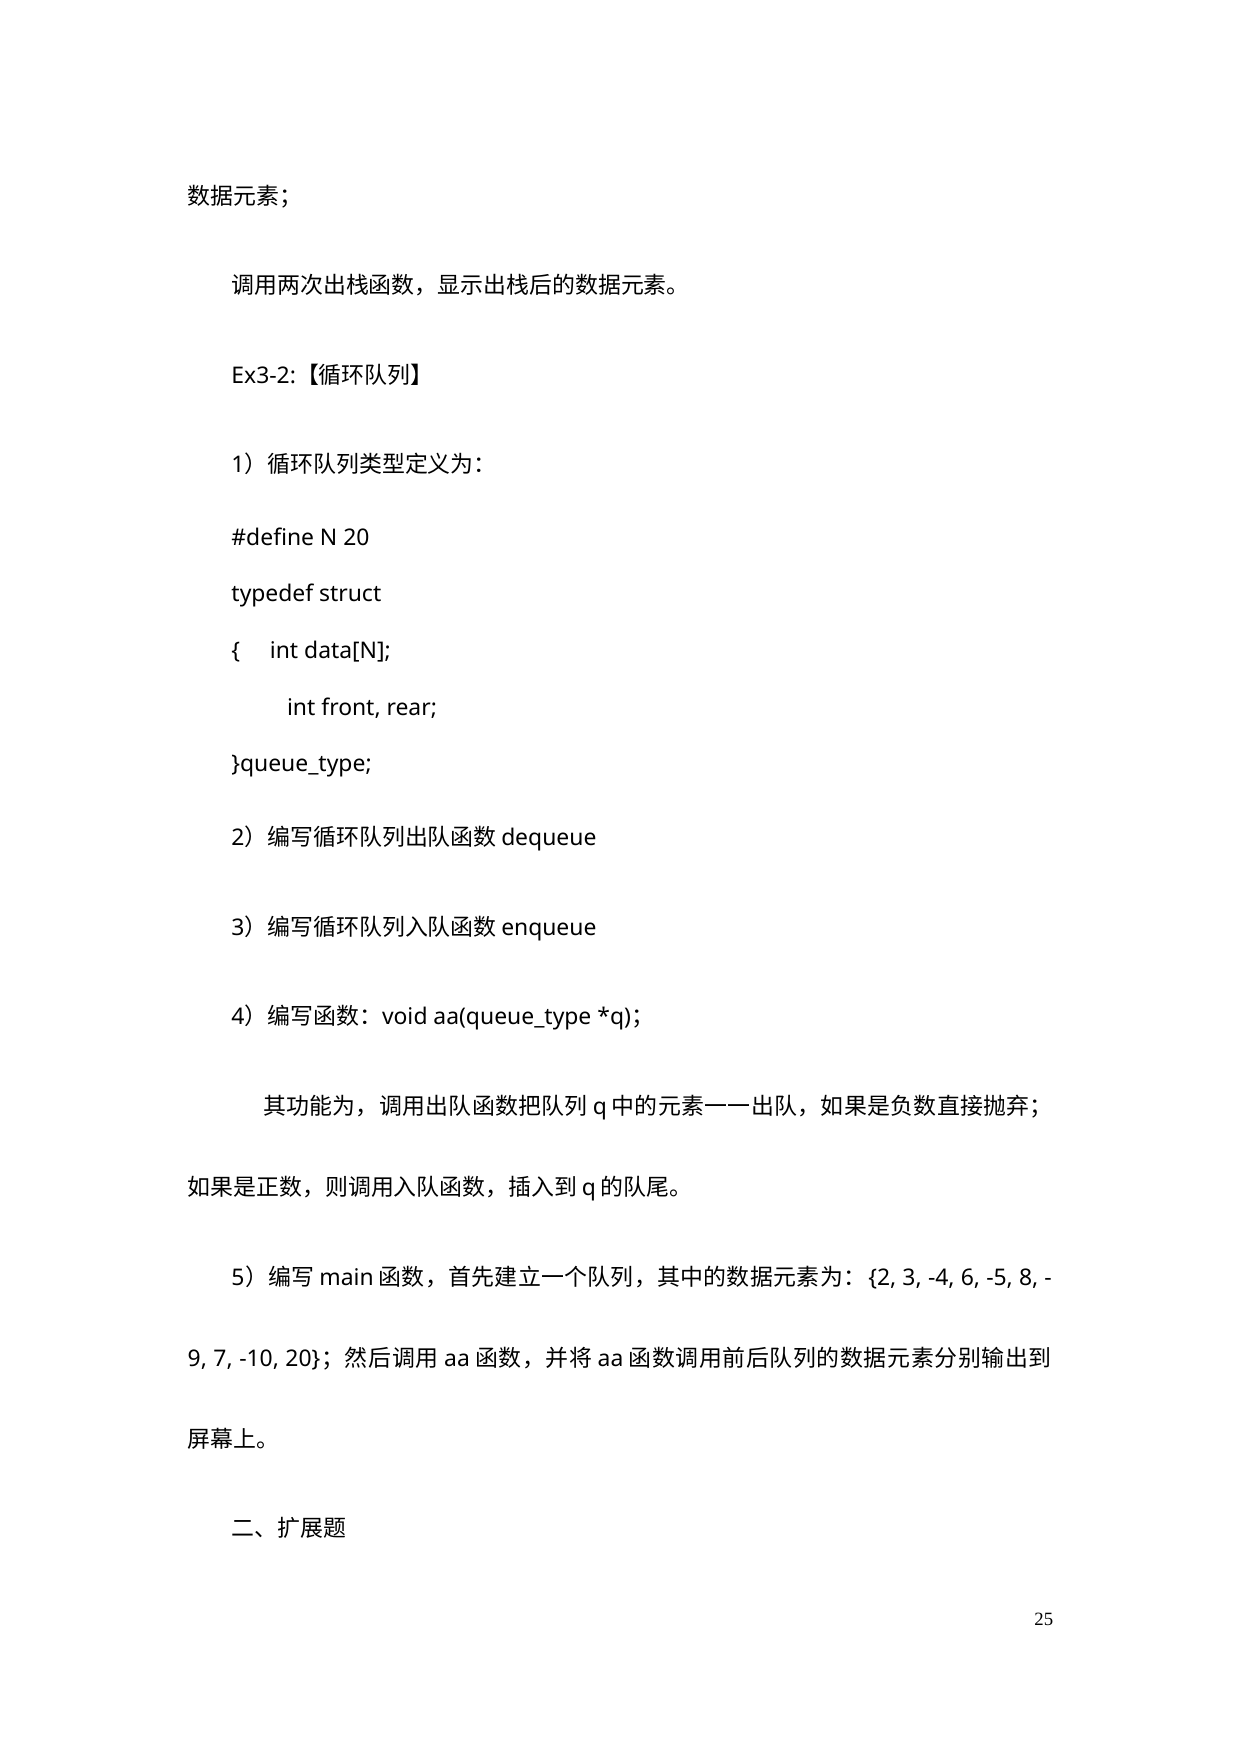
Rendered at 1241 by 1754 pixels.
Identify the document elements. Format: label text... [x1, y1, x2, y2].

text 二、扩展题 [187, 1494, 1053, 1559]
text 调用两次出栈函数，显示出栈后的数据元素。 [187, 251, 1053, 316]
text 2）编写循环队列出队函数dequeue [187, 803, 1053, 868]
text typedef struct [187, 577, 1053, 609]
text #define N 20 [187, 520, 1053, 553]
text 其功能为，调用出队函数把队列q中的元素一一出队，如果是负数直接抛弃；如果是正数，则调用入队函数，插入到q的队尾。 [187, 1072, 1053, 1218]
text { int data[N]; [187, 633, 1053, 666]
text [187, 162, 1053, 227]
text }queue_type; [187, 746, 1053, 779]
text 4）编写函数：void aa(queue_type *q)； [187, 982, 1053, 1047]
text 3）编写循环队列入队函数enqueue [187, 892, 1053, 957]
text 1）循环队列类型定义为： [187, 431, 1053, 496]
text Ex3-2:【循环队列】 [187, 341, 1053, 406]
text int front, rear; [187, 690, 1053, 722]
text 5）编写main函数，首先建立一个队列，其中的数据元素为：{2, 3, -4, 6, -5, 8, -9, 7, -10, 20}；然后调用aa函数，并将aa函数调用前后队列的数据元素分别输出到屏幕上。 [187, 1242, 1053, 1470]
